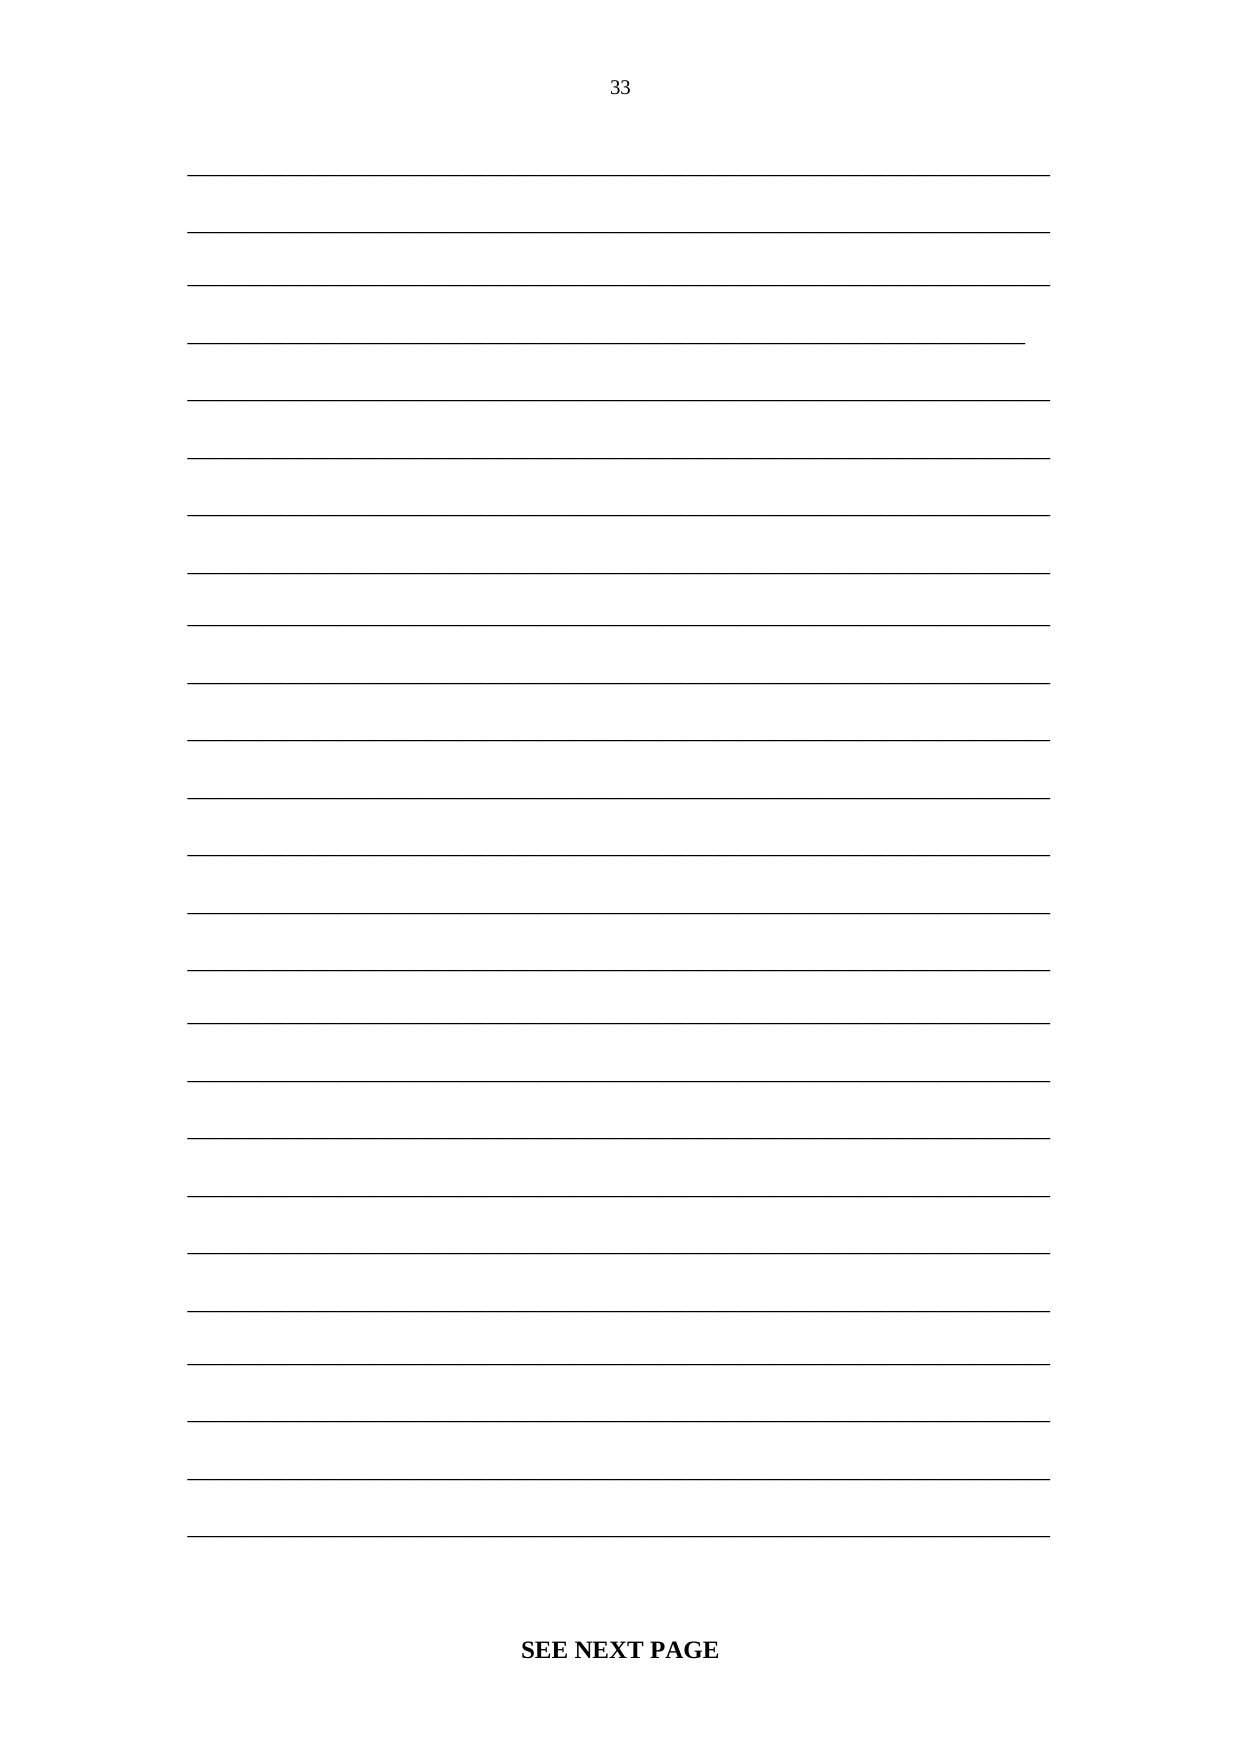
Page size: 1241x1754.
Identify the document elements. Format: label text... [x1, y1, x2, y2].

text _____________________________________________________________________ [187, 773, 1053, 802]
text _____________________________________________________________________ [187, 548, 1053, 577]
text _____________________________________________________________________ [187, 1396, 1053, 1425]
text _____________________________________________________________________ [187, 831, 1053, 859]
text _____________________________________________________________________ [187, 998, 1053, 1027]
text _____________________________________________________________________ [187, 1511, 1053, 1540]
text _____________________________________________________________________ [187, 888, 1053, 917]
text _____________________________________________________________________ [187, 1056, 1053, 1085]
text ___________________________________________________________________ [187, 318, 1053, 347]
text _____________________________________________________________________ [187, 658, 1053, 687]
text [187, 150, 1053, 179]
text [187, 260, 1053, 289]
text _____________________________________________________________________ [187, 1454, 1053, 1482]
text _____________________________________________________________________ [187, 1113, 1053, 1142]
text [187, 207, 1053, 236]
text _____________________________________________________________________ [187, 716, 1053, 744]
text _____________________________________________________________________ [187, 946, 1053, 974]
text _____________________________________________________________________ [187, 1171, 1053, 1200]
text _____________________________________________________________________ [187, 1286, 1053, 1315]
text _____________________________________________________________________ [187, 375, 1053, 404]
text _____________________________________________________________________ [187, 1339, 1053, 1367]
text _____________________________________________________________________ [187, 1228, 1053, 1257]
text _____________________________________________________________________ [187, 490, 1053, 519]
text _____________________________________________________________________ [187, 433, 1053, 462]
text _____________________________________________________________________ [187, 601, 1053, 629]
